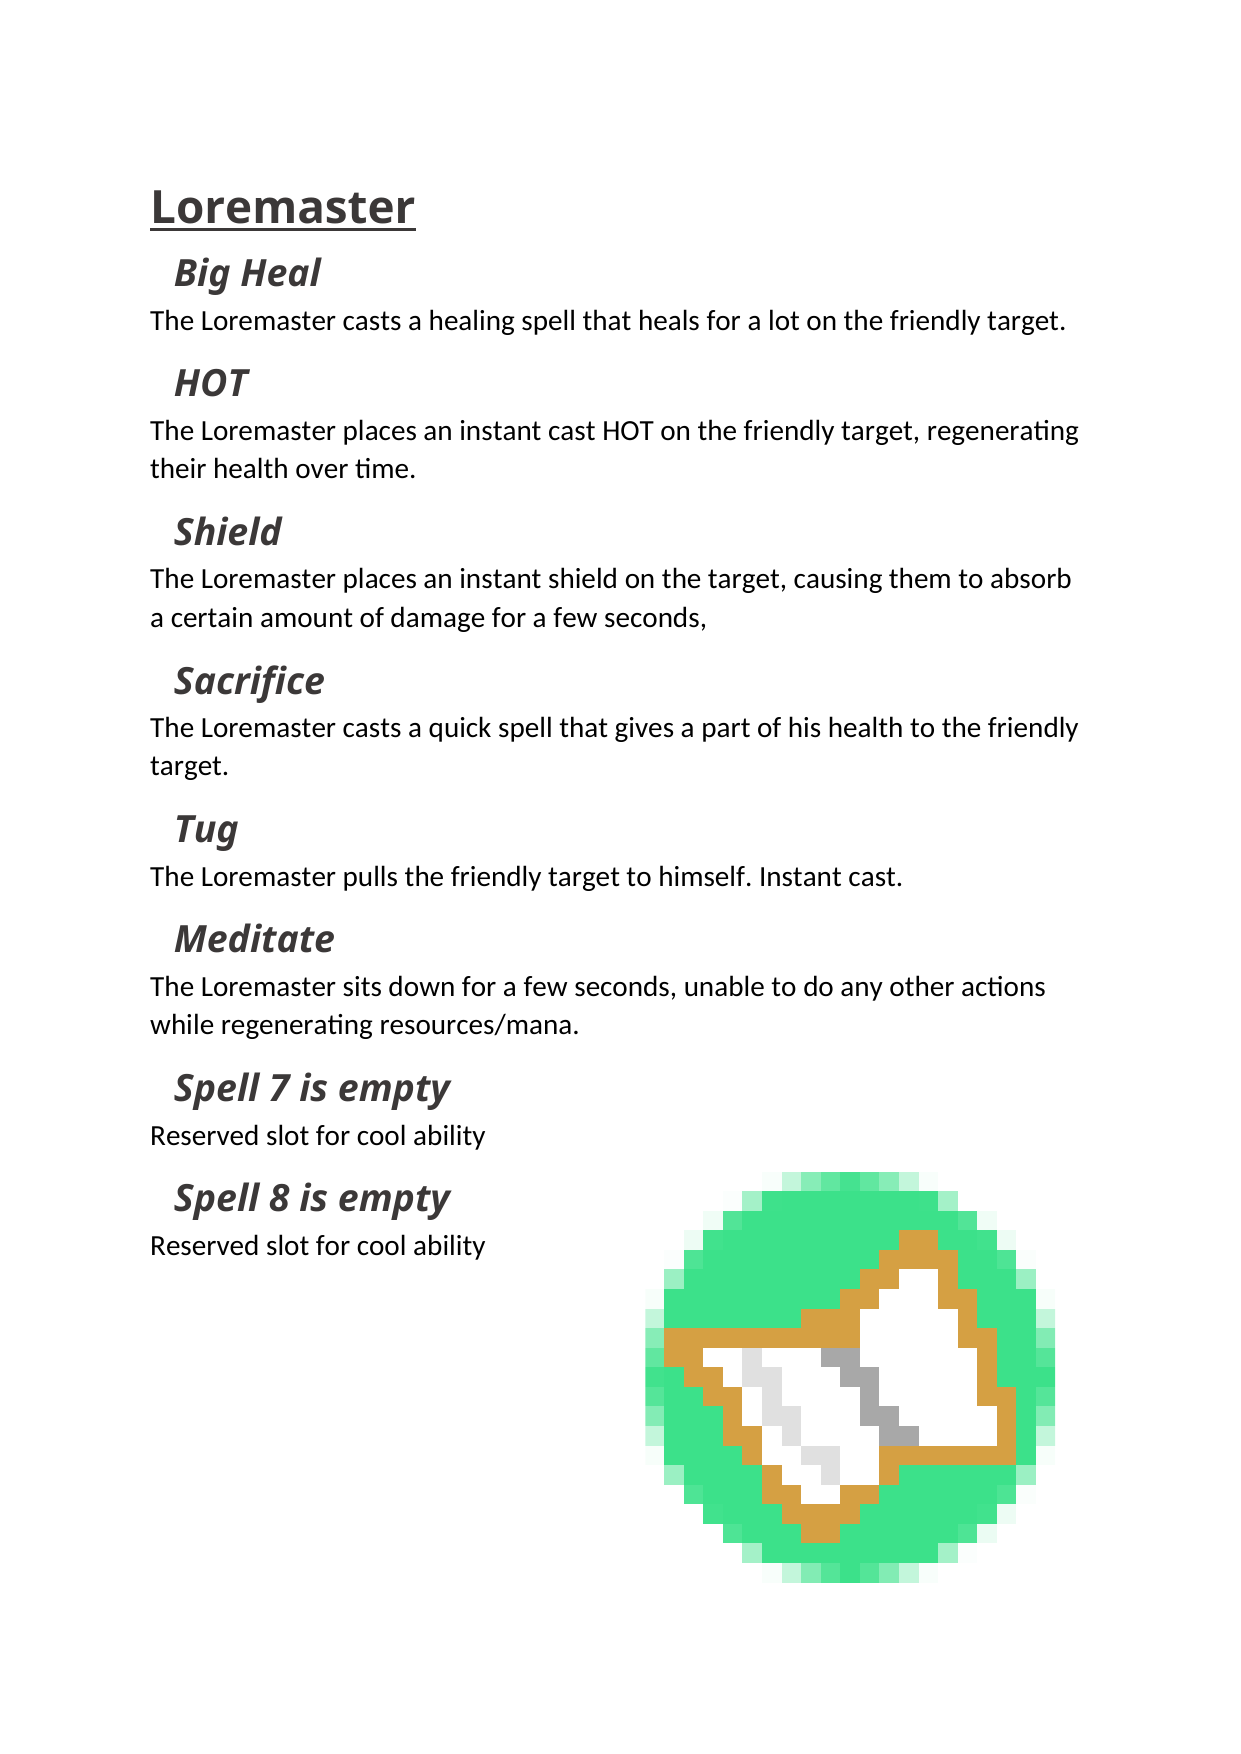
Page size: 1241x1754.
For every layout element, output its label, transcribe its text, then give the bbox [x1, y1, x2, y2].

picture [645, 1223, 1056, 1227]
subtitle Tug [174, 803, 1090, 854]
text Reserved slot for cool ability [150, 1117, 1090, 1152]
subtitle Sacrifice [174, 654, 1090, 705]
subtitle Meditate [174, 913, 1090, 964]
picture [645, 1262, 1056, 1583]
text The Loremaster casts a quick spell that gives a part of his health to the friendly target. [150, 709, 1090, 783]
subtitle HOT [174, 357, 1090, 408]
text The Loremaster casts a healing spell that heals for a lot on the friendly target. [150, 302, 1090, 337]
subtitle Spell 8 is empty [174, 1172, 1090, 1223]
subtitle Big Heal [174, 246, 1090, 297]
text The Loremaster places an instant cast HOT on the friendly target, regenerating their health over time. [150, 412, 1090, 486]
subtitle Shield [174, 505, 1090, 556]
subtitle Loremaster [150, 175, 1090, 237]
text The Loremaster pulls the friendly target to himself. Instant cast. [150, 858, 1090, 893]
subtitle Spell 7 is empty [174, 1061, 1090, 1112]
text Reserved slot for cool ability [150, 1227, 1090, 1262]
text The Loremaster sits down for a few seconds, unable to do any other actions while regenerating resources/mana. [150, 968, 1090, 1042]
text The Loremaster places an instant shield on the target, causing them to absorb a certain amount of damage for a few seconds, [150, 560, 1090, 634]
